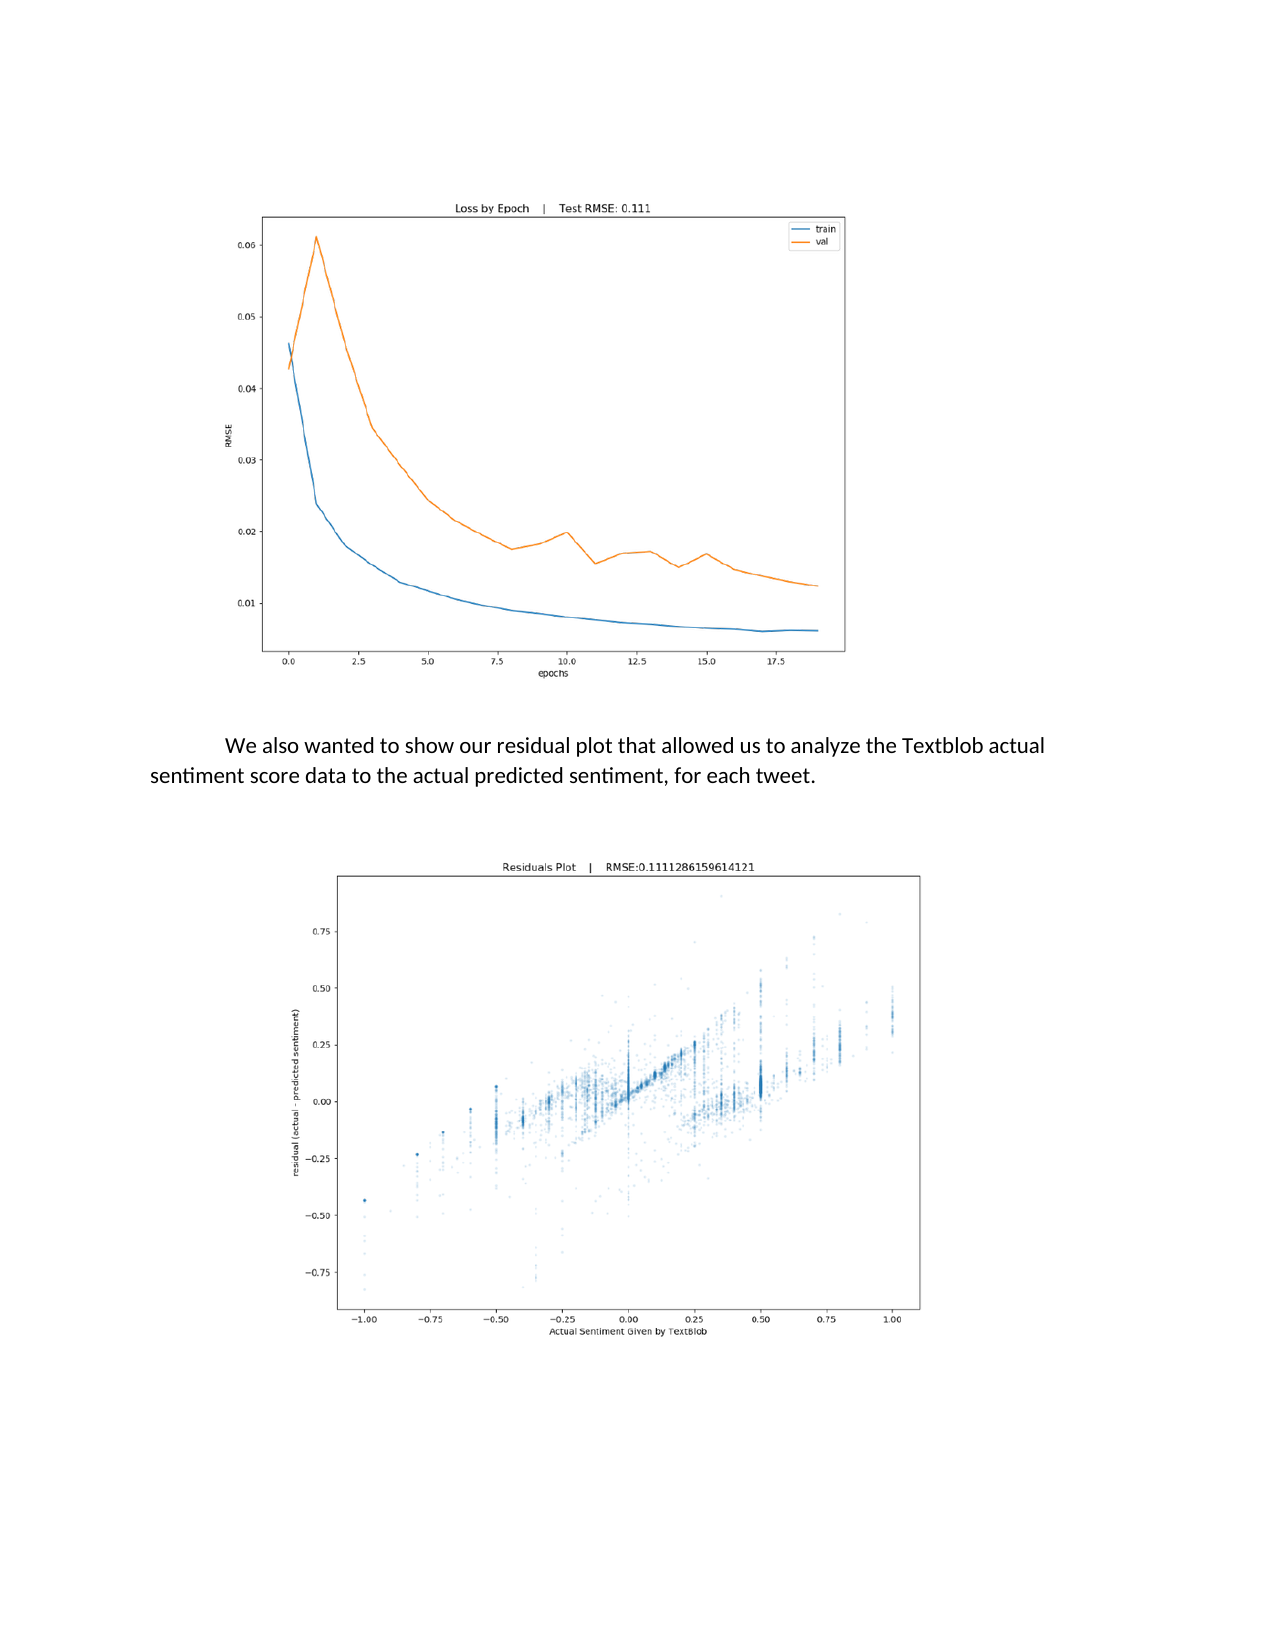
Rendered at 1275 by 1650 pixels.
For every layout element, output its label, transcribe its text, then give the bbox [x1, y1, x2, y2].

text We also wanted to show our residual plot that allowed us to analyze the Textblob actual sentiment score data to the actual predicted sentiment, for each tweet. [150, 731, 1125, 789]
